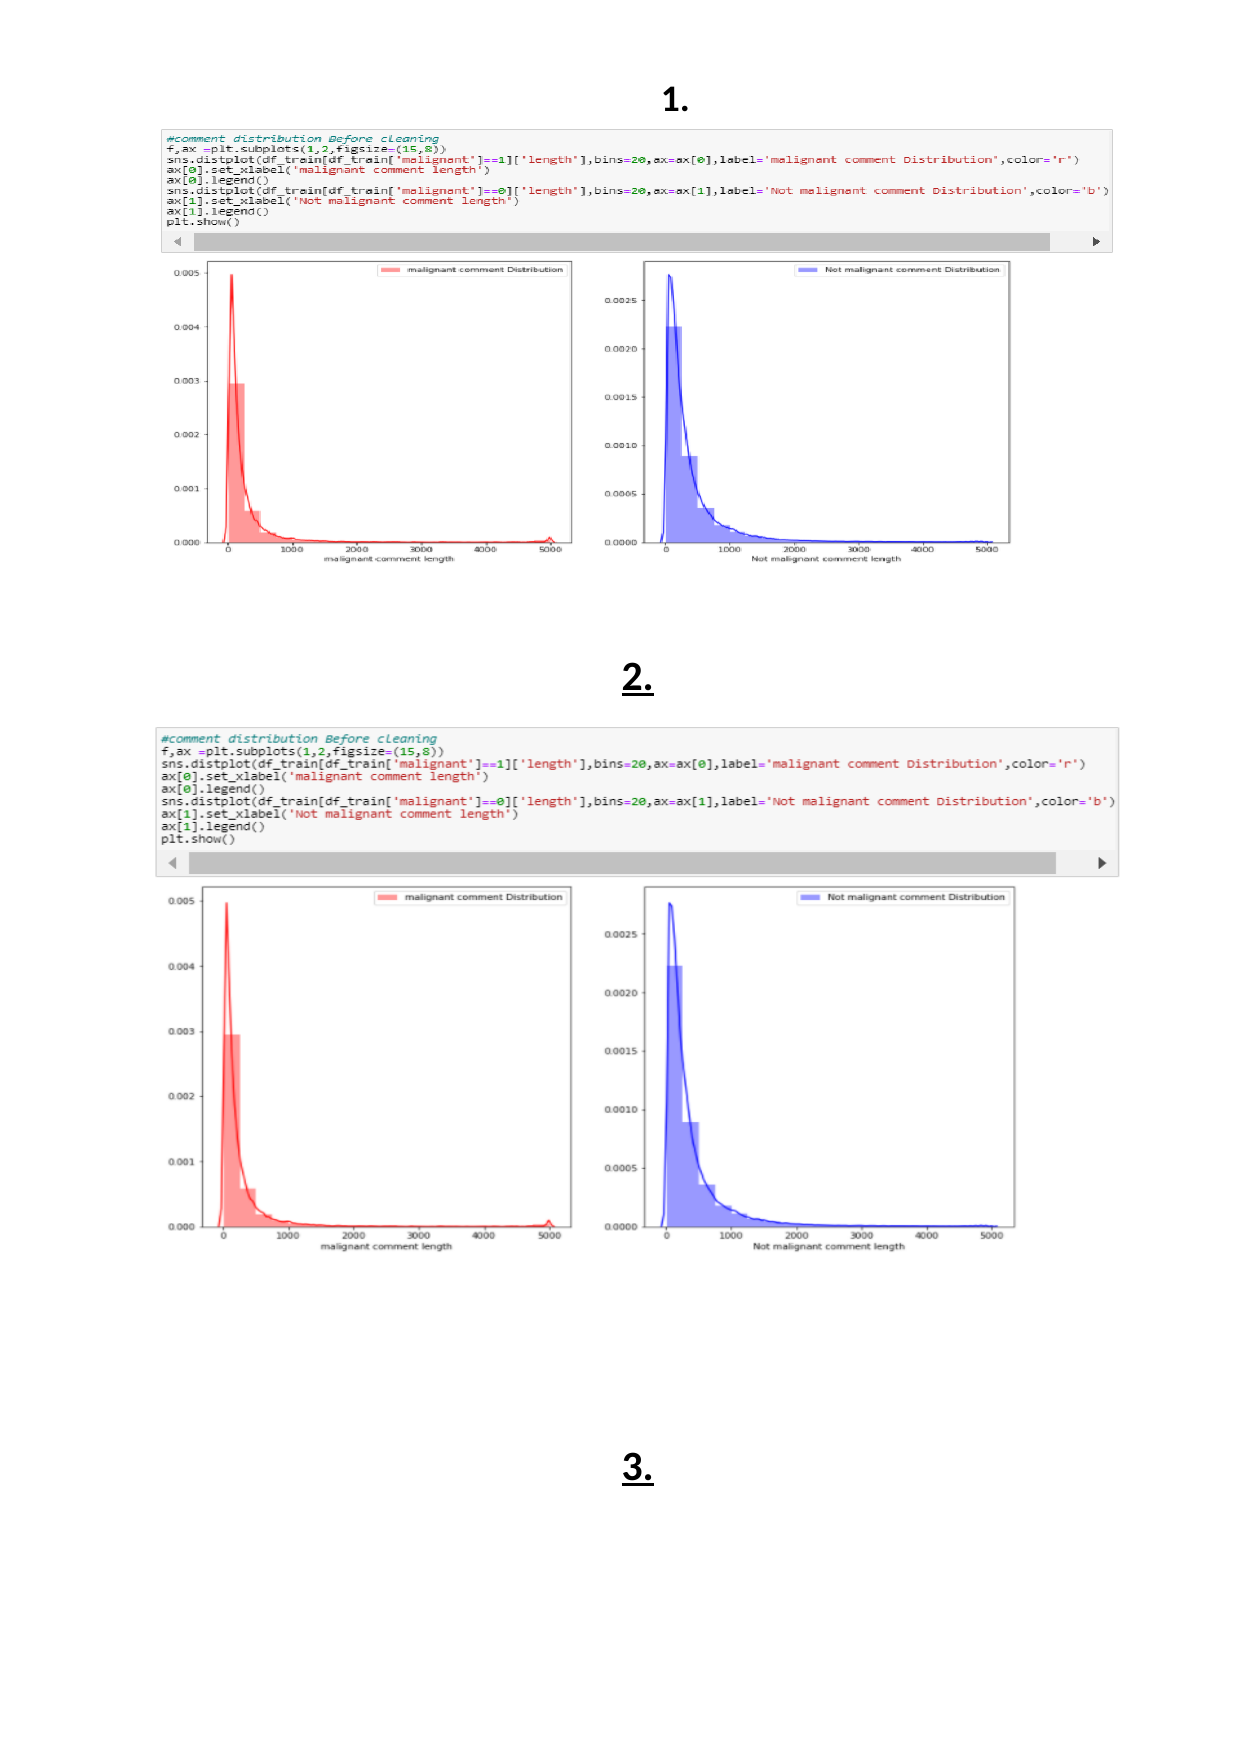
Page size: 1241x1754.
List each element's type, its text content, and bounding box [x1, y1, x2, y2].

list 1. [225, 75, 1125, 121]
picture [153, 725, 1122, 1269]
text 2. [150, 650, 1125, 701]
picture [159, 127, 1116, 577]
text 3. [150, 1440, 1125, 1491]
